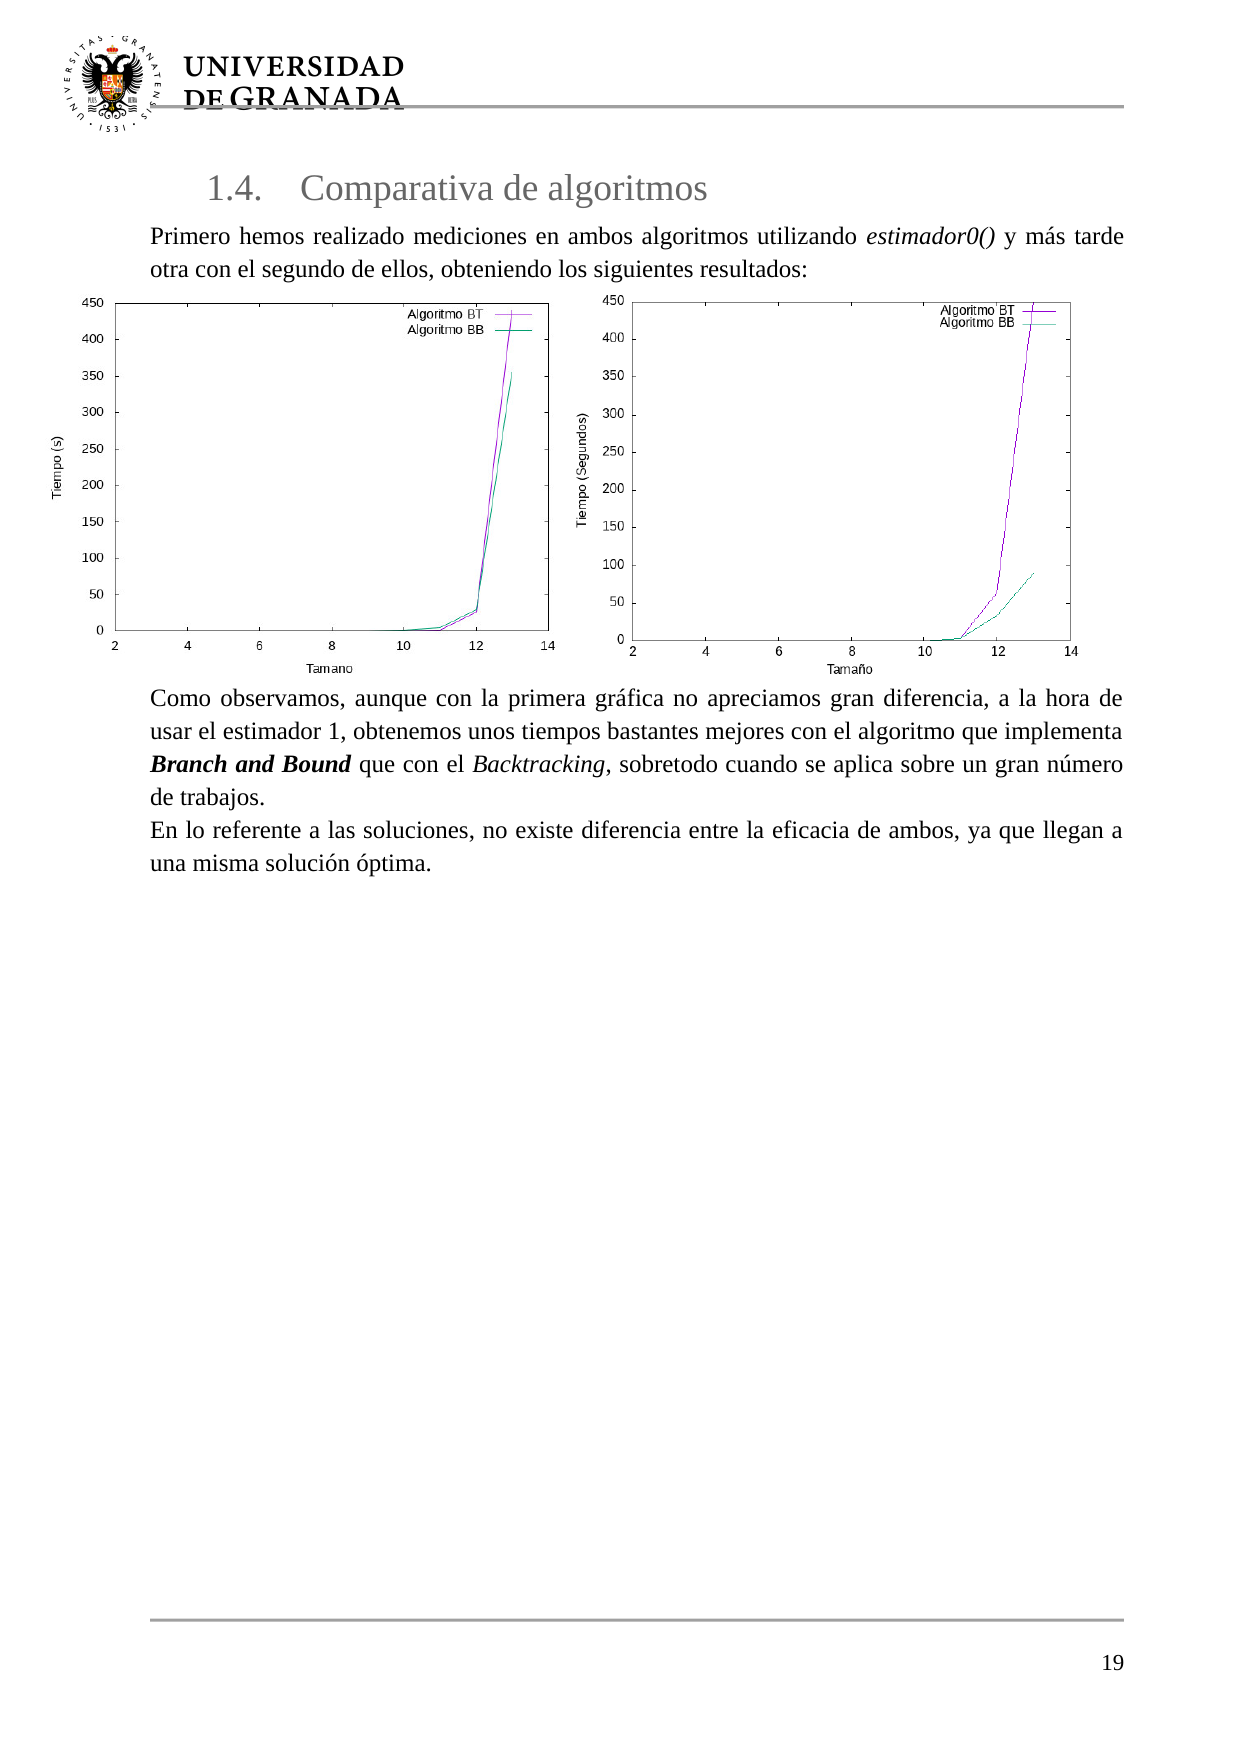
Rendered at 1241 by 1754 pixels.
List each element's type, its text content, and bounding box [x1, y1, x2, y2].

text Primero hemos realizado mediciones en ambos algoritmos utilizando estimador0() y más tarde otra con el segundo de ellos, obteniendo los siguientes resultados: [150, 221, 1124, 283]
subtitle Comparativa de algoritmos [262, 166, 1124, 209]
picture [64, 36, 404, 132]
picture [45, 287, 1092, 680]
text Como observamos, aunque con la primera gráfica no apreciamos gran diferencia, a la hora de usar el estimador 1, obtenemos unos tiempos bastantes mejores con el algoritmo que implementa Branch and Bound que con el Backtracking, sobretodo cuando se aplica sobre un gran número de trabajos. [150, 683, 1124, 811]
text En lo referente a las soluciones, no existe diferencia entre la eficacia de ambos, ya que llegan a una misma solución óptima. [150, 815, 1124, 877]
